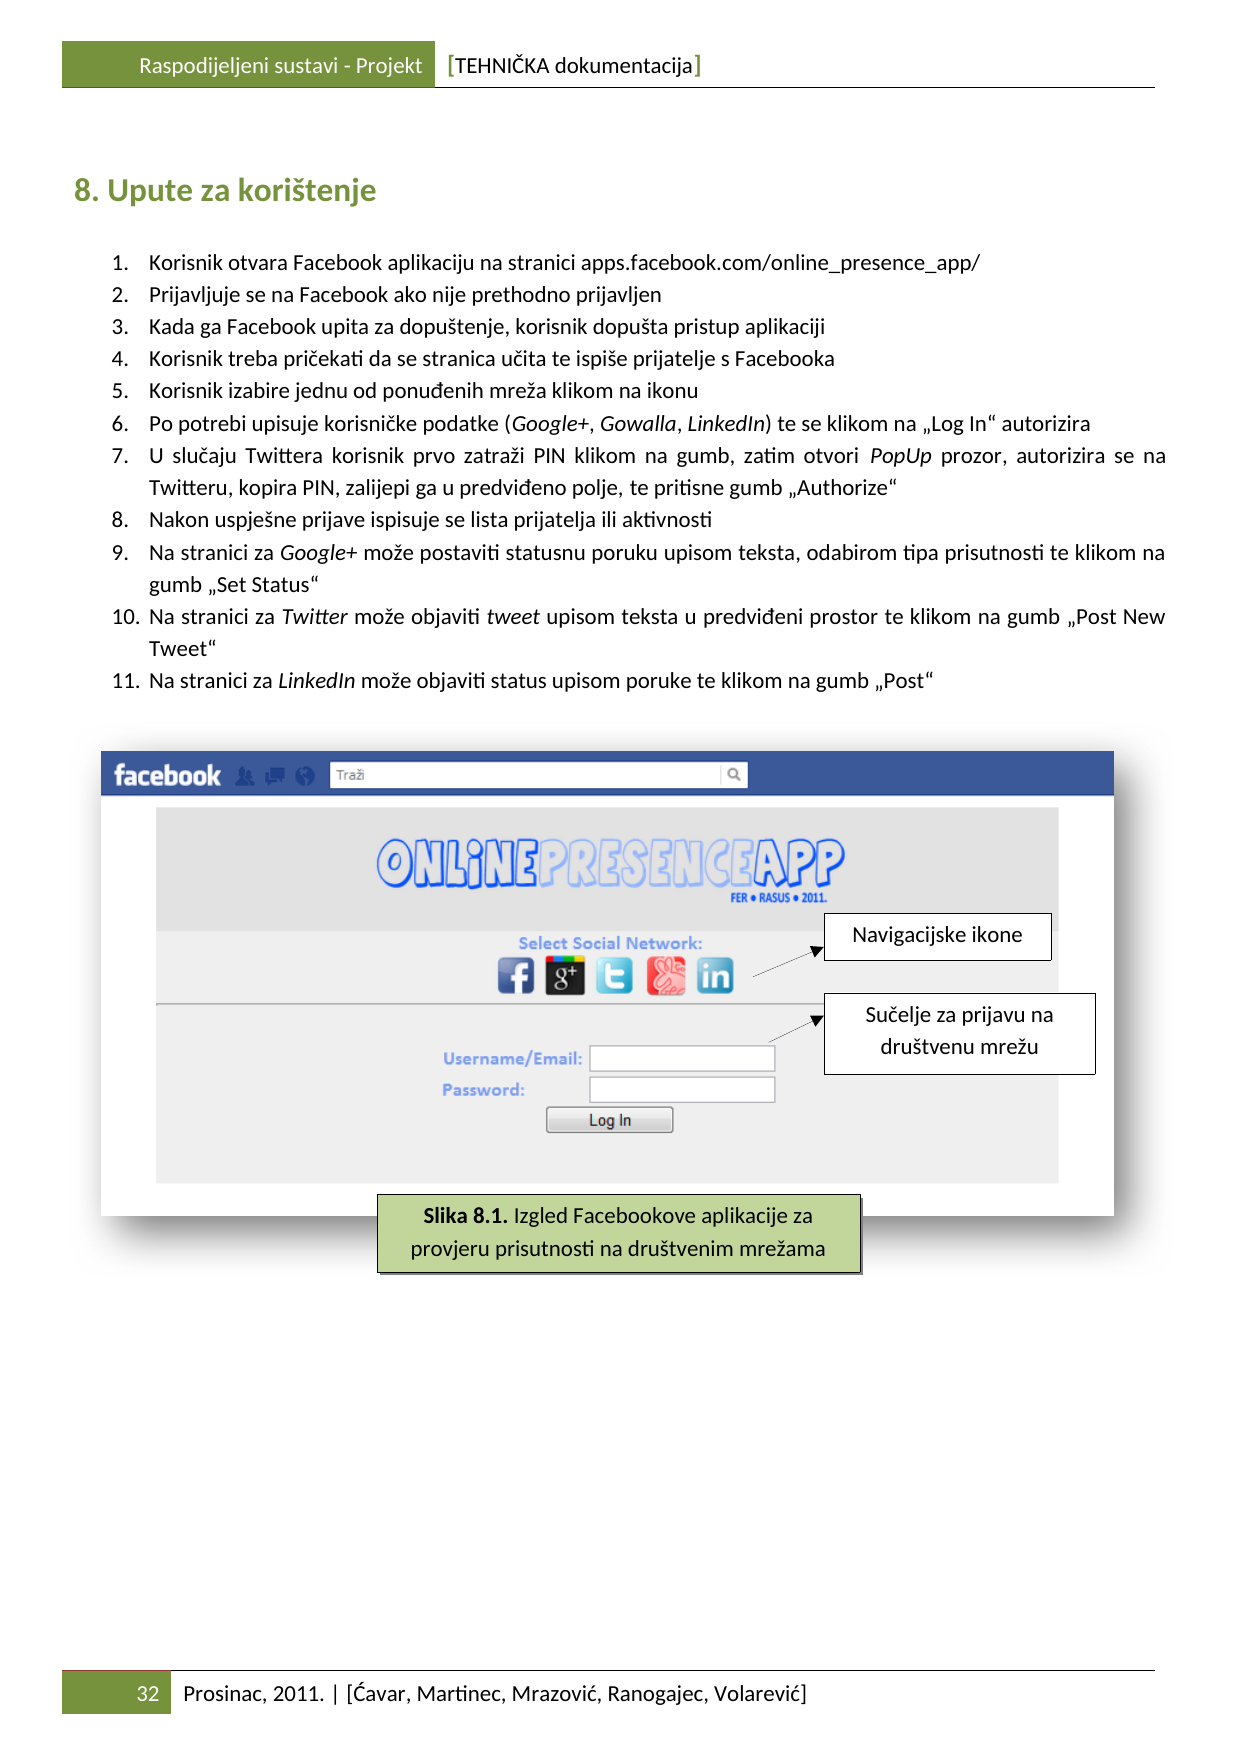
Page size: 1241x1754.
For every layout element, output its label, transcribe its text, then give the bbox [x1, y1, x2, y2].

list Na stranici za Google+ može postaviti statusnu poruku upisom teksta, odabirom tipa prisutnosti te klikom na gumb „Set Status“ [111, 538, 1167, 598]
list Na stranici za Twitter može objaviti tweet upisom teksta u predviđeni prostor te klikom na gumb „Post New Tweet“ [111, 602, 1167, 662]
list Na stranici za LinkedIn može objaviti status upisom poruke te klikom na gumb „Post“ [111, 666, 1167, 694]
list Kada ga Facebook upita za dopuštenje, korisnik dopušta pristup aplikaciji [111, 312, 1167, 340]
list Korisnik treba pričekati da se stranica učita te ispiše prijatelje s Facebooka [111, 344, 1167, 372]
list Korisnik otvara Facebook aplikaciju na stranici apps.facebook.com/online_presence_app/ [111, 248, 1167, 276]
list U slučaju Twittera korisnik prvo zatraži PIN klikom na gumb, zatim otvori PopUp prozor, autorizira se na Twitteru, kopira PIN, zalijepi ga u predviđeno polje, te pritisne gumb „Authorize“ [111, 441, 1167, 501]
text 8. Upute za korištenje [74, 169, 1167, 210]
list Po potrebi upisuje korisničke podatke (Google+, Gowalla, LinkedIn) te se klikom na „Log In“ autorizira [111, 409, 1167, 437]
list Korisnik izabire jednu od ponuđenih mreža klikom na ikonu [111, 377, 1167, 405]
picture [101, 751, 1114, 1216]
list Nakon uspješne prijave ispisuje se lista prijatelja ili aktivnosti [111, 505, 1167, 533]
list Prijavljuje se na Facebook ako nije prethodno prijavljen [111, 280, 1167, 308]
